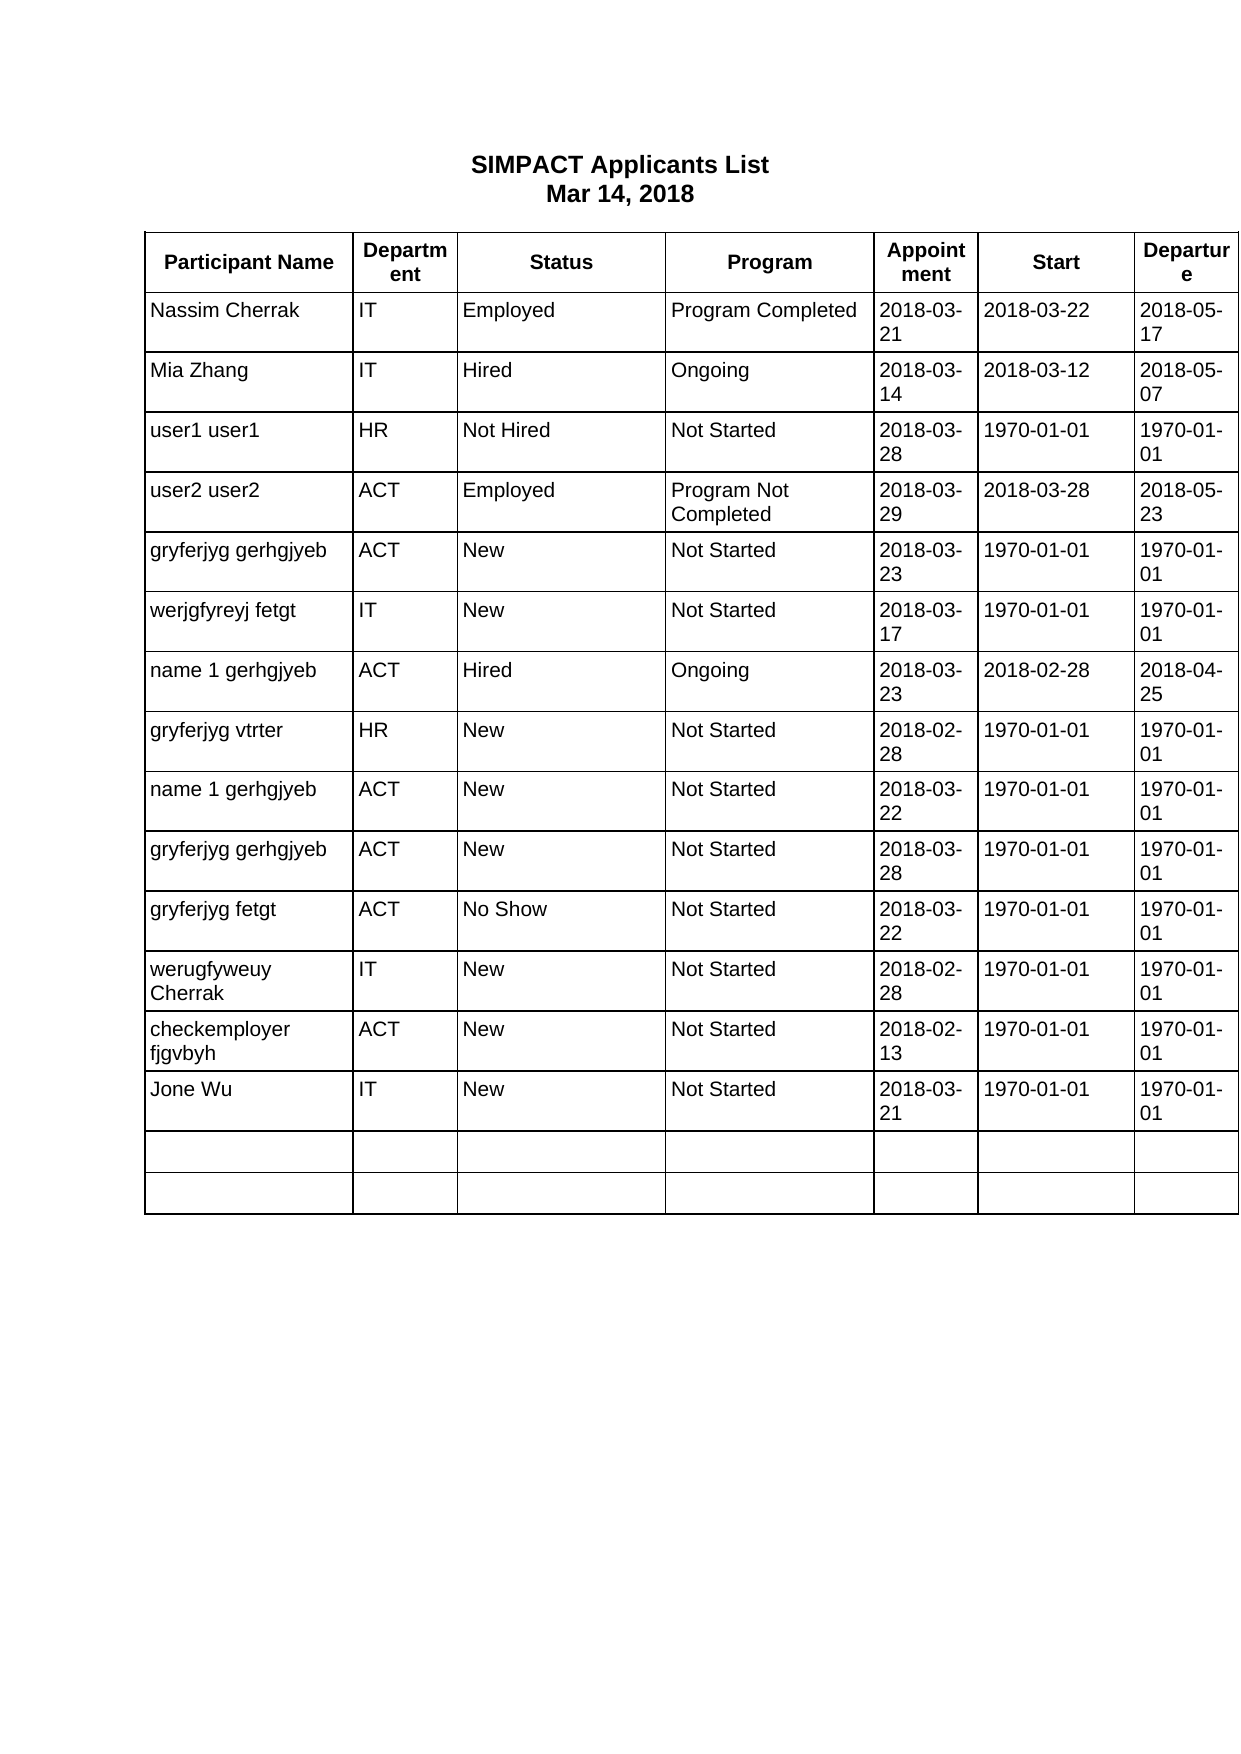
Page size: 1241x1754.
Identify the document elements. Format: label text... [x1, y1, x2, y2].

table_cell 2018-03-17 [875, 592, 977, 651]
table_cell 2018-03-28 [875, 413, 977, 471]
table_cell ACT [354, 892, 457, 950]
table_cell 1970-01-01 [979, 1012, 1134, 1070]
table_cell 2018-03-23 [875, 652, 977, 711]
table_cell 1970-01-01 [1135, 533, 1238, 591]
table_cell No Show [458, 892, 665, 950]
table_cell gryferjyg vtrter [146, 712, 352, 771]
table_cell New [458, 1012, 665, 1070]
table_cell New [458, 1072, 665, 1130]
table_cell Not Started [666, 892, 873, 950]
table_cell 2018-05-17 [1135, 293, 1238, 351]
table_cell [666, 1173, 873, 1213]
table_header Start [979, 233, 1134, 291]
table_cell 1970-01-01 [979, 952, 1134, 1010]
table_cell Mia Zhang [146, 353, 352, 411]
table_cell 2018-03-21 [875, 1072, 977, 1130]
table_cell gryferjyg gerhgjyeb [146, 533, 352, 591]
table_cell 2018-03-29 [875, 473, 977, 531]
table_cell [666, 1132, 873, 1172]
table_cell HR [354, 413, 457, 471]
table_cell [979, 1132, 1134, 1172]
table_cell 1970-01-01 [979, 592, 1134, 651]
table_cell 1970-01-01 [1135, 952, 1238, 1010]
table_cell New [458, 832, 665, 890]
table_cell Not Started [666, 592, 873, 651]
table_cell New [458, 712, 665, 771]
table_cell [875, 1173, 977, 1213]
table_cell 1970-01-01 [979, 832, 1134, 890]
table_cell 1970-01-01 [979, 772, 1134, 830]
table_cell [458, 1173, 665, 1213]
table_cell Ongoing [666, 353, 873, 411]
table_cell 2018-04-25 [1135, 652, 1238, 711]
table_cell Not Started [666, 413, 873, 471]
table_cell Employed [458, 293, 665, 351]
table_cell IT [354, 592, 457, 651]
table_cell 2018-03-14 [875, 353, 977, 411]
table_cell 1970-01-01 [979, 533, 1134, 591]
table_cell 2018-03-28 [875, 832, 977, 890]
table_cell 1970-01-01 [1135, 772, 1238, 830]
table_header Departure [1135, 233, 1238, 291]
table_header Program [666, 233, 873, 291]
table_cell name 1 gerhgjyeb [146, 652, 352, 711]
table_cell New [458, 952, 665, 1010]
table_header Appointment [875, 233, 977, 291]
table_cell Not Started [666, 832, 873, 890]
table_cell 2018-03-22 [875, 772, 977, 830]
table_cell Employed [458, 473, 665, 531]
table_cell 1970-01-01 [1135, 592, 1238, 651]
table_cell user2 user2 [146, 473, 352, 531]
table_cell ACT [354, 772, 457, 830]
table_cell 2018-03-21 [875, 293, 977, 351]
table_cell user1 user1 [146, 413, 352, 471]
table_cell Not Started [666, 533, 873, 591]
table_cell New [458, 772, 665, 830]
table_cell 2018-02-28 [875, 952, 977, 1010]
table_cell [354, 1132, 457, 1172]
table_cell 1970-01-01 [1135, 1012, 1238, 1070]
table_cell ACT [354, 1012, 457, 1070]
table_cell ACT [354, 473, 457, 531]
table_cell [146, 1132, 352, 1172]
table_cell Nassim Cherrak [146, 293, 352, 351]
table_cell werjgfyreyj fetgt [146, 592, 352, 651]
table_cell 1970-01-01 [1135, 712, 1238, 771]
table_cell Program Not Completed [666, 473, 873, 531]
table_cell 1970-01-01 [979, 413, 1134, 471]
table_cell IT [354, 353, 457, 411]
table_cell 2018-03-22 [875, 892, 977, 950]
table_header Department [354, 233, 457, 291]
table_cell 1970-01-01 [1135, 1072, 1238, 1130]
table_cell [146, 1173, 352, 1213]
table_cell checkemployer fjgvbyh [146, 1012, 352, 1070]
table_cell 1970-01-01 [979, 892, 1134, 950]
table_cell 2018-05-07 [1135, 353, 1238, 411]
table_cell [1135, 1173, 1238, 1213]
table_cell [458, 1132, 665, 1172]
table_cell Program Completed [666, 293, 873, 351]
table_cell 2018-03-23 [875, 533, 977, 591]
table_cell HR [354, 712, 457, 771]
table_cell 1970-01-01 [1135, 832, 1238, 890]
table_cell Not Started [666, 952, 873, 1010]
table_cell Ongoing [666, 652, 873, 711]
table_cell 1970-01-01 [1135, 892, 1238, 950]
table_cell Hired [458, 353, 665, 411]
table_cell 1970-01-01 [1135, 413, 1238, 471]
table_cell 2018-03-28 [979, 473, 1134, 531]
table_cell [1135, 1132, 1238, 1172]
table_cell 2018-02-28 [875, 712, 977, 771]
table_cell ACT [354, 533, 457, 591]
table_cell IT [354, 293, 457, 351]
table_cell 2018-02-28 [979, 652, 1134, 711]
table_cell Not Hired [458, 413, 665, 471]
text Mar 14, 2018 [150, 179, 1090, 207]
table_cell ACT [354, 652, 457, 711]
table_cell name 1 gerhgjyeb [146, 772, 352, 830]
table_cell New [458, 592, 665, 651]
table_cell [354, 1173, 457, 1213]
table_cell 1970-01-01 [979, 712, 1134, 771]
table_cell Jone Wu [146, 1072, 352, 1130]
table_cell 2018-03-12 [979, 353, 1134, 411]
table_cell 2018-03-22 [979, 293, 1134, 351]
table_header Participant Name [146, 233, 352, 291]
table_cell Not Started [666, 1012, 873, 1070]
table_cell IT [354, 952, 457, 1010]
text SIMPACT Applicants List [150, 150, 1090, 179]
table_cell Not Started [666, 772, 873, 830]
table_cell 2018-02-13 [875, 1012, 977, 1070]
table_cell IT [354, 1072, 457, 1130]
table_cell [979, 1173, 1134, 1213]
table_cell [875, 1132, 977, 1172]
table_cell New [458, 533, 665, 591]
table_cell werugfyweuy Cherrak [146, 952, 352, 1010]
table_cell ACT [354, 832, 457, 890]
table_cell Not Started [666, 712, 873, 771]
table_cell Hired [458, 652, 665, 711]
table_cell Not Started [666, 1072, 873, 1130]
table_cell gryferjyg fetgt [146, 892, 352, 950]
table_header Status [458, 233, 665, 291]
table_cell gryferjyg gerhgjyeb [146, 832, 352, 890]
table_cell 1970-01-01 [979, 1072, 1134, 1130]
table_cell 2018-05-23 [1135, 473, 1238, 531]
